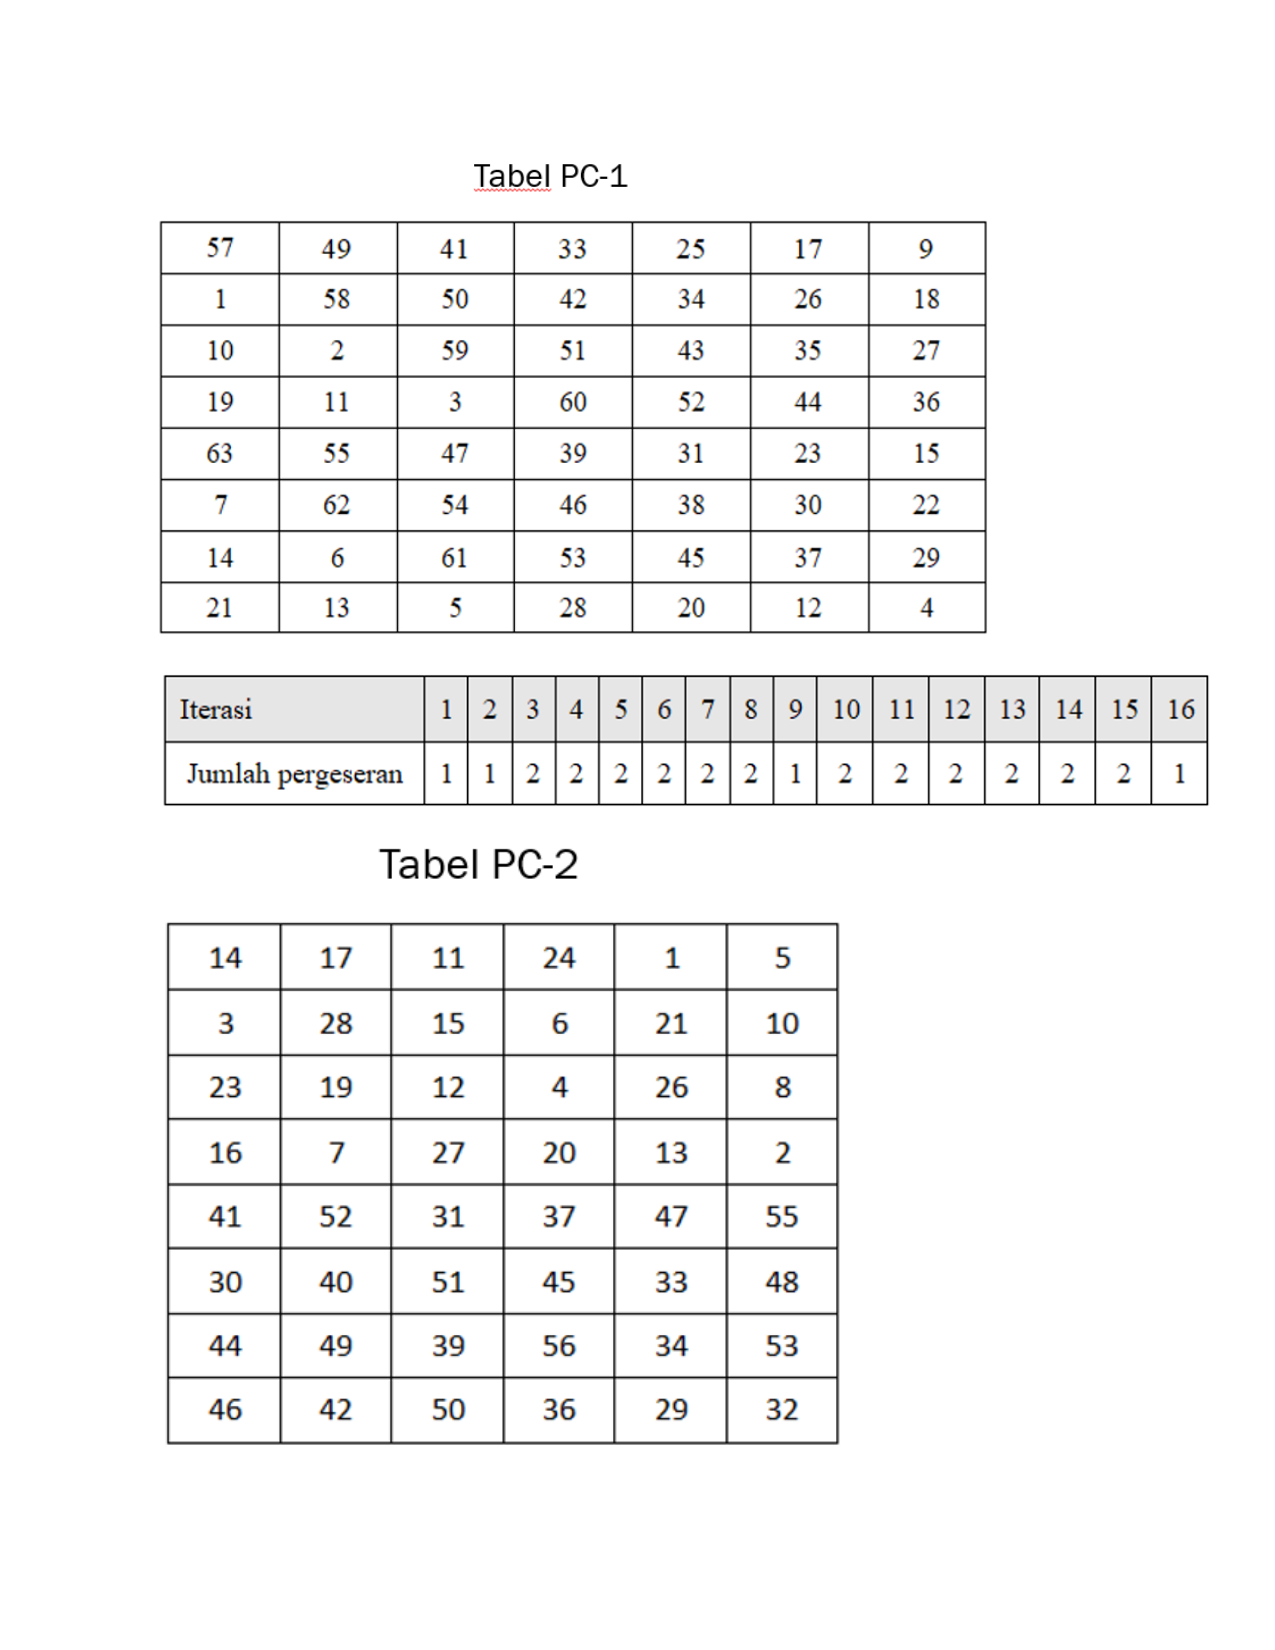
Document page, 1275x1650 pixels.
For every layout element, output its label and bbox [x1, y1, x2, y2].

picture [150, 150, 996, 643]
picture [150, 661, 1224, 818]
picture [150, 836, 855, 1460]
